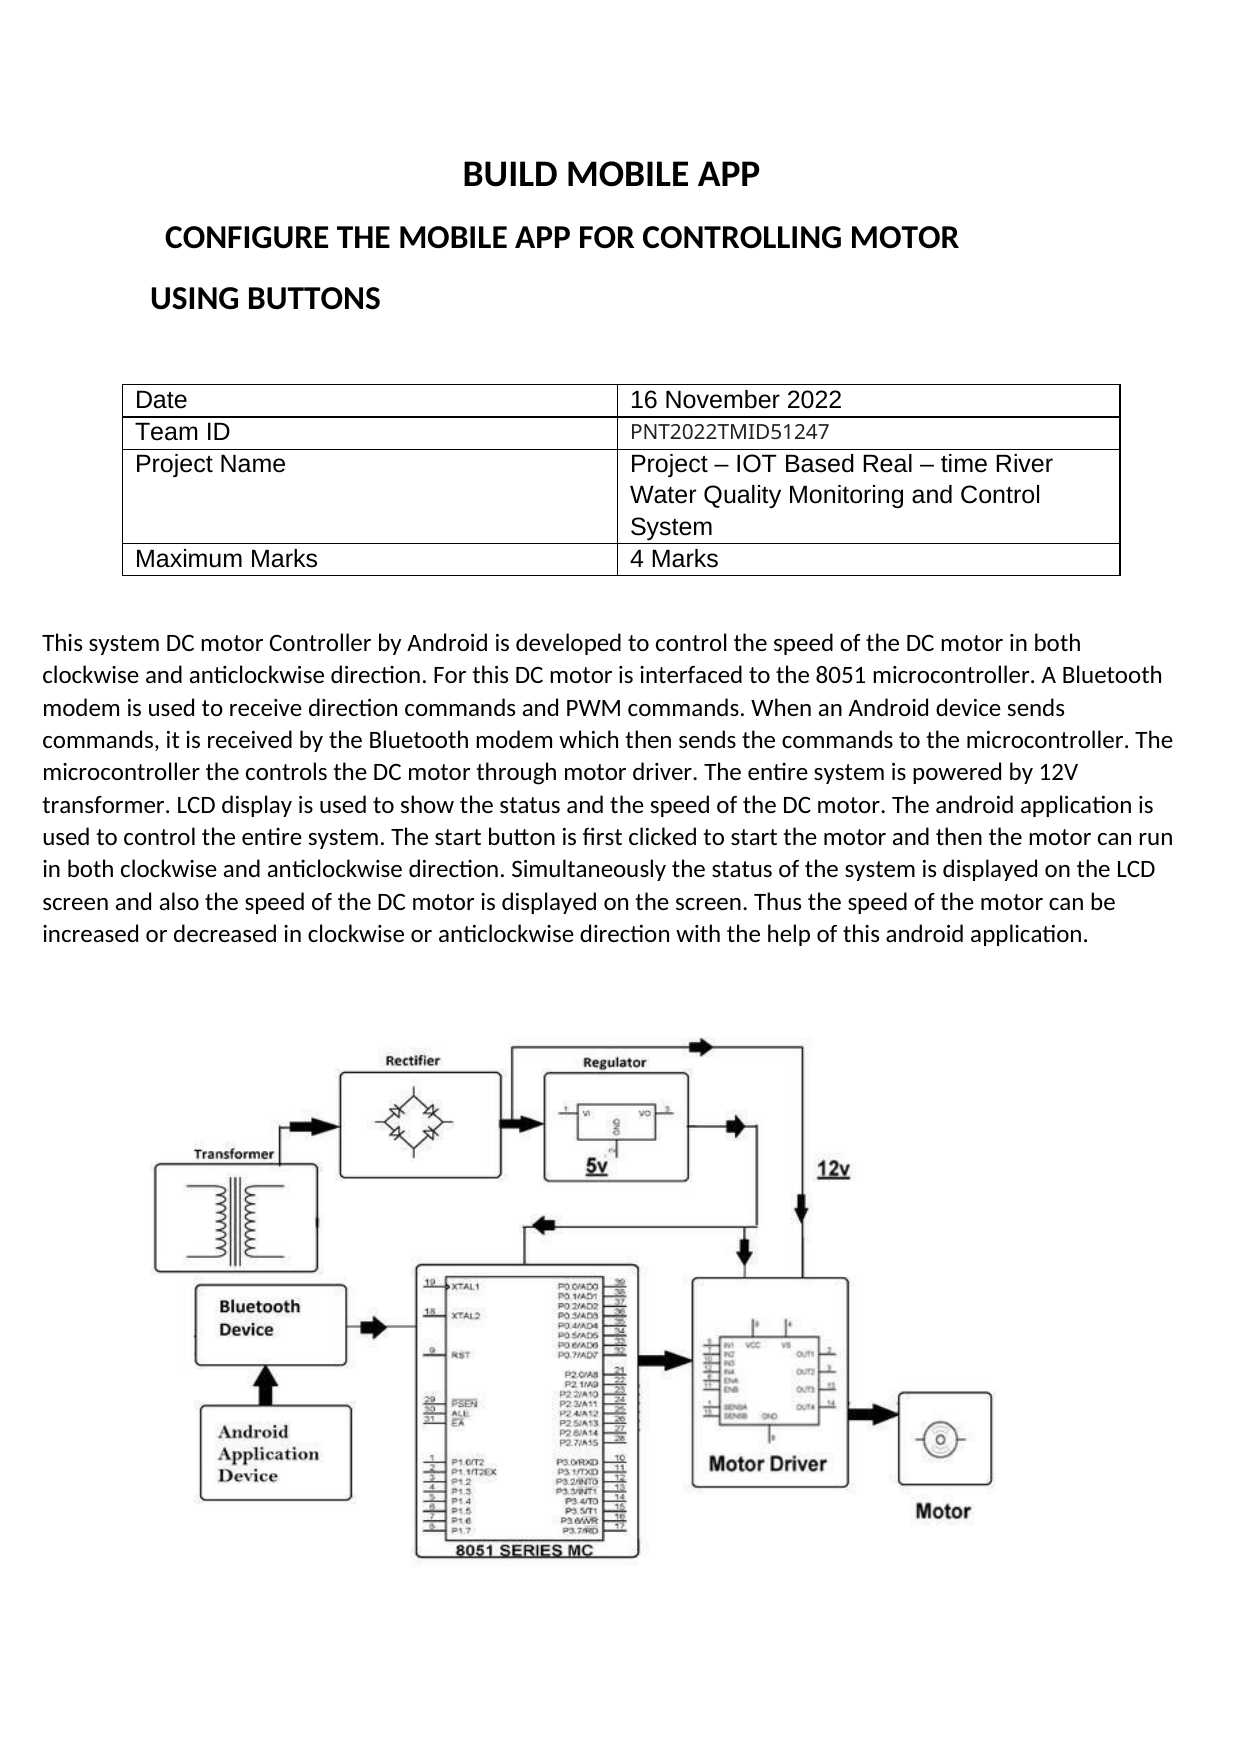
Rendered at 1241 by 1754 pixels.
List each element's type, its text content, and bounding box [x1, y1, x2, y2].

table_header Date [123, 385, 617, 416]
table_cell Project Name [123, 450, 617, 543]
table_cell Team ID [123, 418, 617, 448]
text BUILD MOBILE APP [150, 150, 1090, 196]
table_header 16 November 2022 [618, 385, 1119, 416]
table_cell 4 Marks [618, 544, 1119, 575]
text CONFIGURE THE MOBILE APP FOR CONTROLLING MOTOR [150, 216, 1090, 257]
table_cell PNT2022TMID51247 [618, 418, 1119, 448]
table_cell Project – IOT Based Real – time River Water Quality Monitoring and Control System [618, 450, 1119, 543]
picture [150, 1037, 996, 1567]
table_cell Maximum Marks [123, 544, 617, 575]
text USING BUTTONS [150, 277, 1090, 317]
